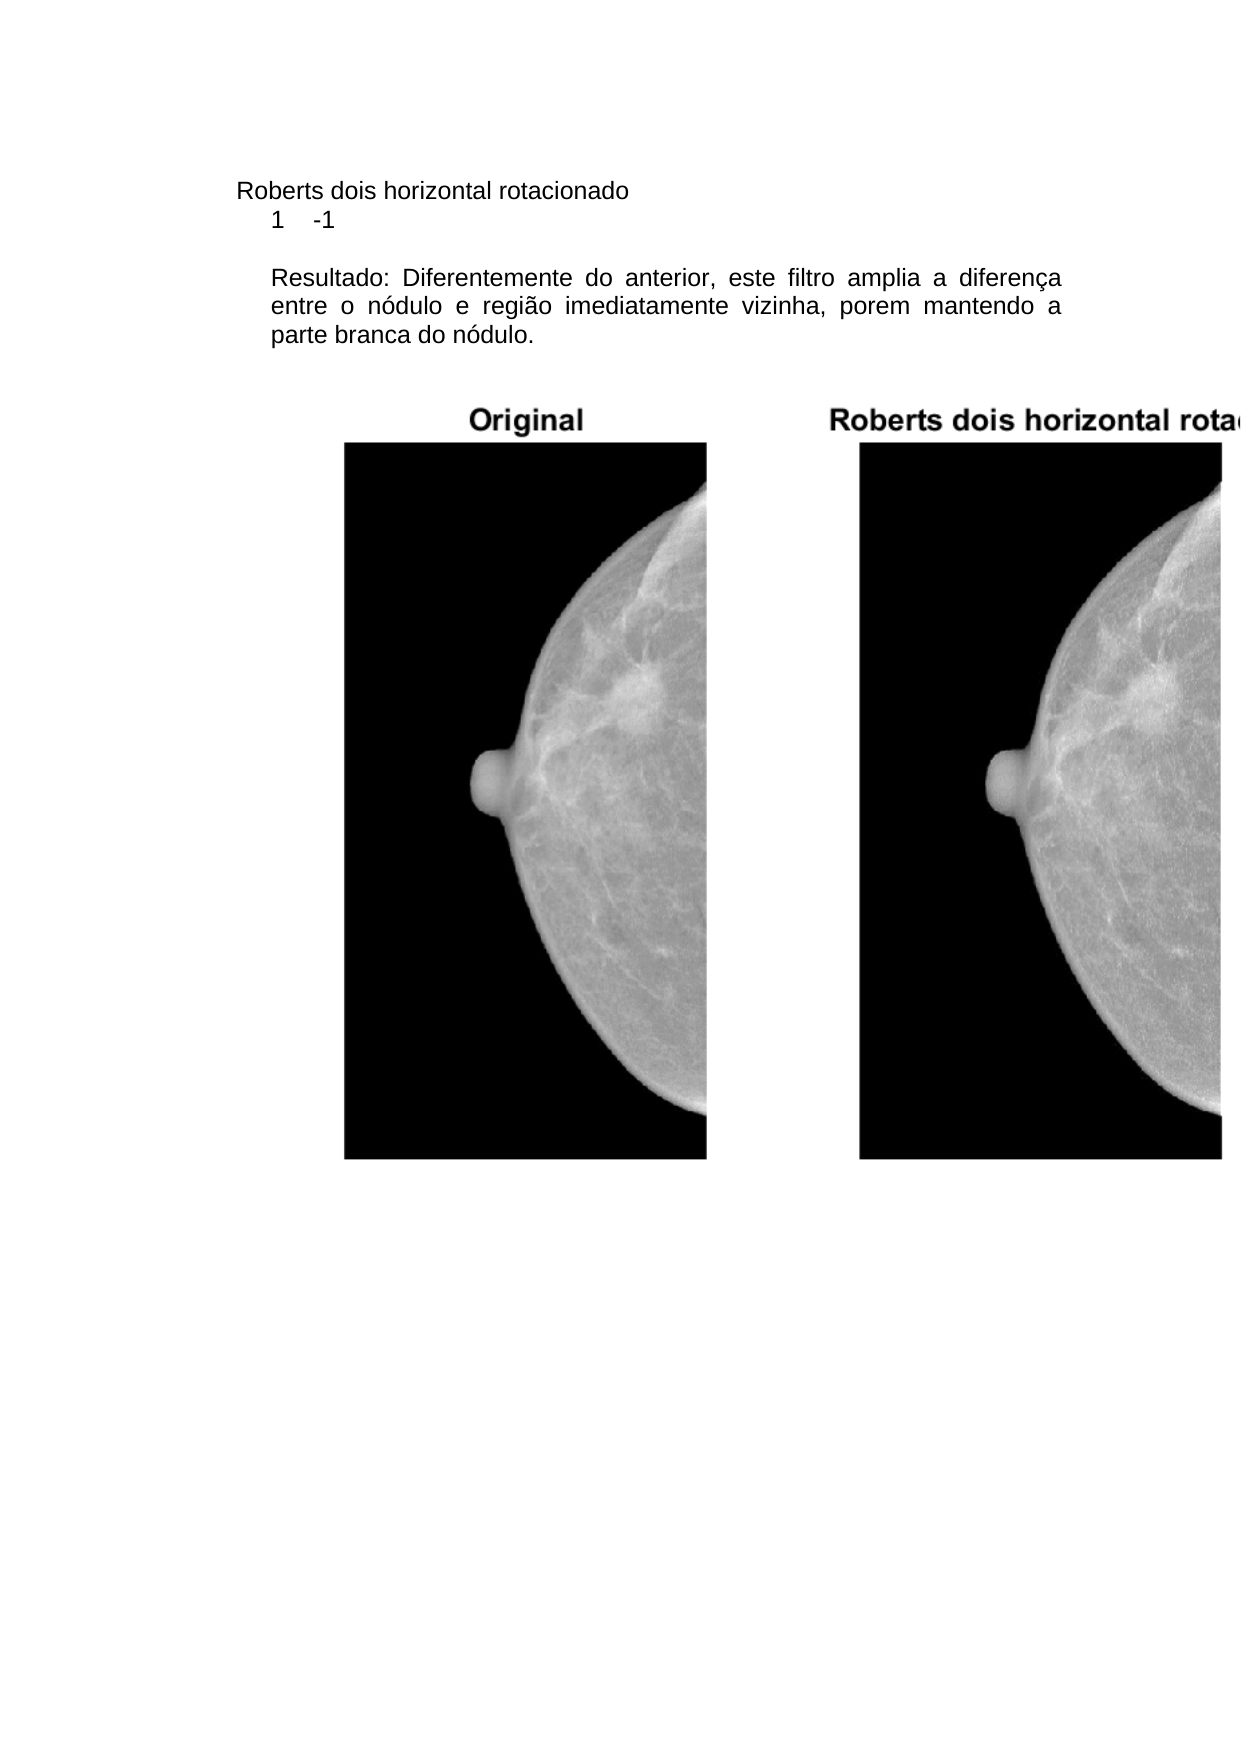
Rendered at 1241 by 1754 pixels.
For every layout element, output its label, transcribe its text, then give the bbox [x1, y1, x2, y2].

picture [177, 377, 1241, 1256]
list -1 [271, 205, 1063, 234]
text Roberts dois horizontal rotacionado [177, 176, 1063, 205]
text Resultado: Diferentemente do anterior, este filtro amplia a diferença entre o nódulo e região imediatamente vizinha, porem mantendo a parte branca do nódulo. [271, 263, 1063, 349]
